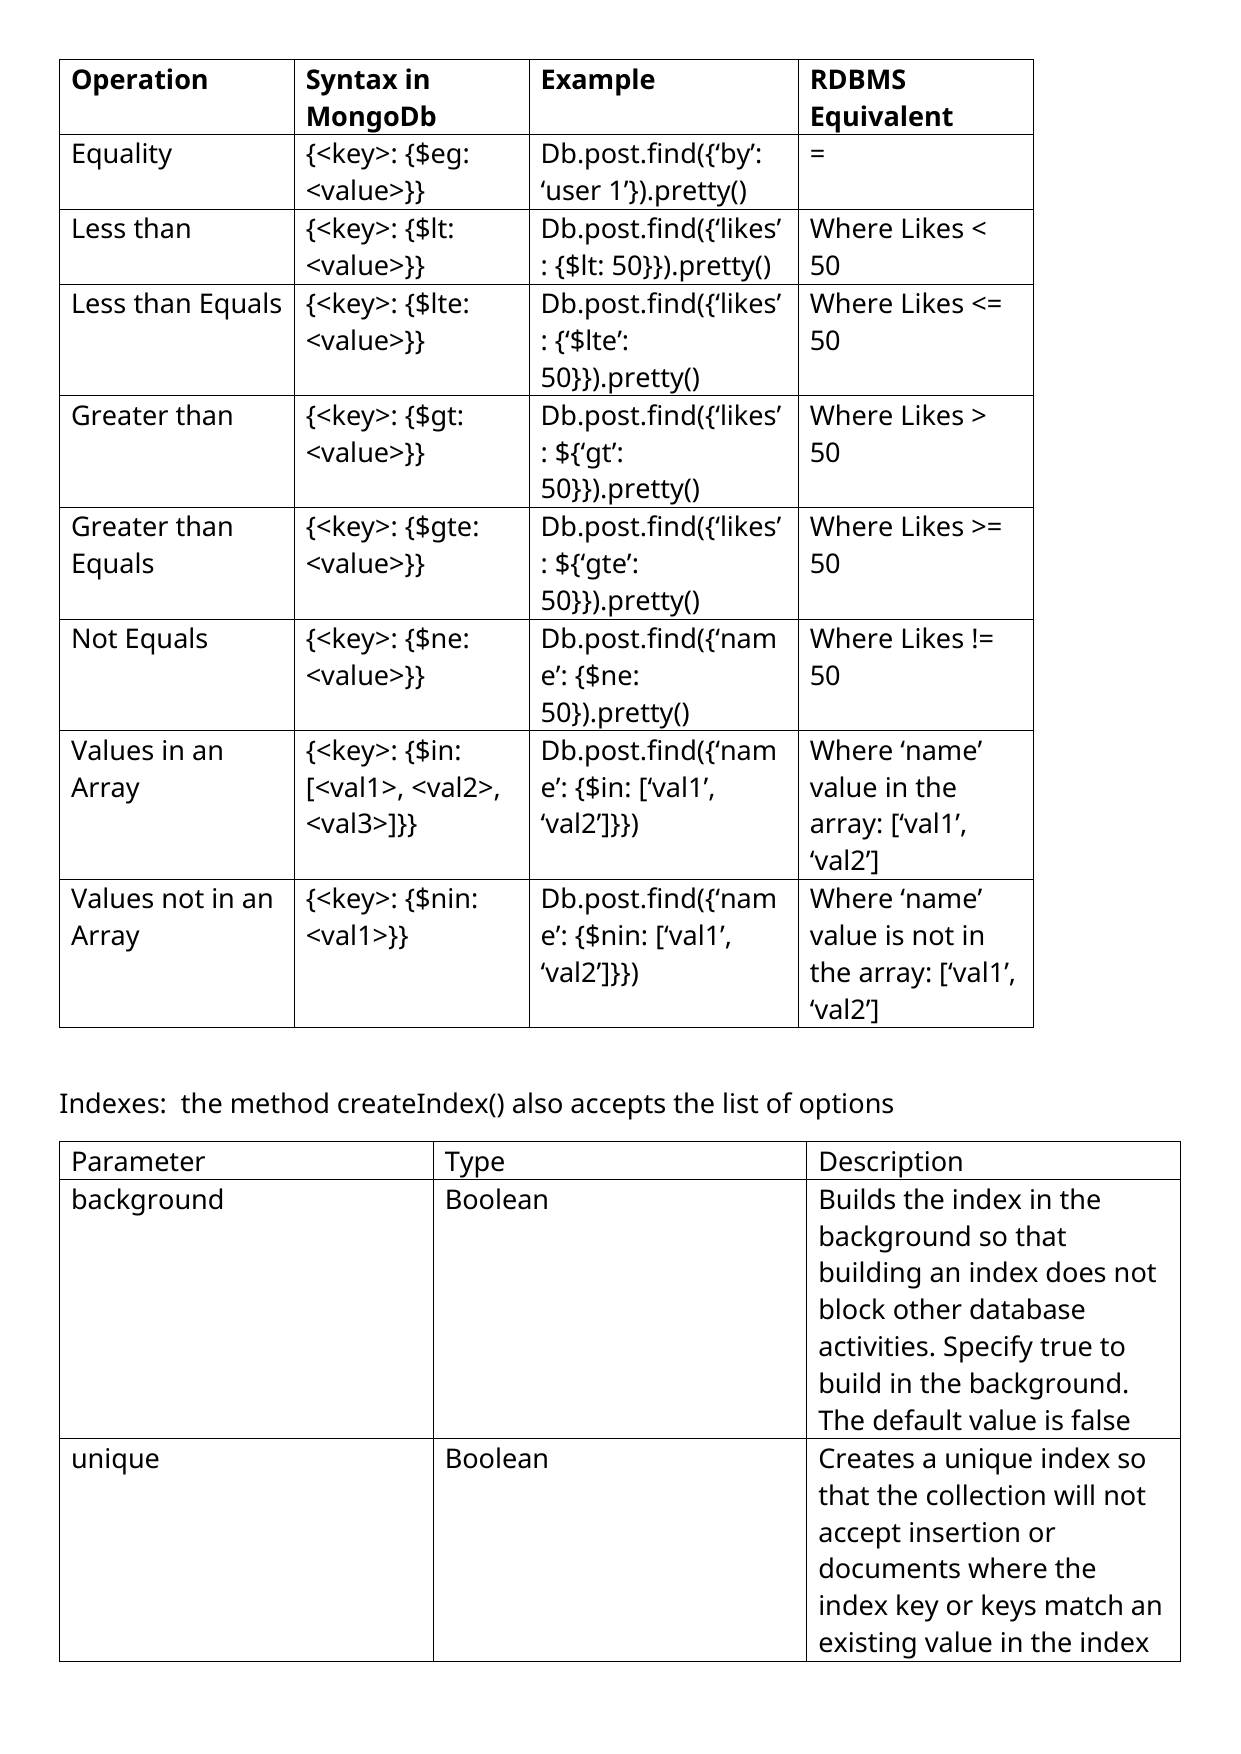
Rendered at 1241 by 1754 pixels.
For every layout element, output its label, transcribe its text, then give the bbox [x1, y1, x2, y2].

table_cell Db.post.find({‘name’: {$ne: 50}).pretty() [530, 620, 798, 730]
table_header Type [434, 1142, 806, 1179]
table_cell Creates a unique index so that the collection will not accept insertion or documents where the index key or keys match an existing value in the index [807, 1439, 1180, 1661]
table_header Description [807, 1142, 1180, 1179]
table_cell {<key>: {$lte: <value>}} [295, 285, 529, 395]
table_cell Where ‘name’ value is not in the array: [‘val1’, ‘val2’] [799, 880, 1033, 1027]
table_cell {<key>: {$gte: <value>}} [295, 508, 529, 618]
table_cell Db.post.find({‘by’: ‘user 1’}).pretty() [530, 135, 798, 209]
table_cell Values in an Array [60, 731, 294, 879]
table_cell Boolean [434, 1180, 806, 1438]
table_cell Greater than Equals [60, 508, 294, 618]
table_cell {<key>: {$gt: <value>}} [295, 396, 529, 507]
table_cell {<key>: {$lt: <value>}} [295, 210, 529, 283]
table_cell Where Likes != 50 [799, 620, 1033, 730]
table_cell Equality [60, 135, 294, 209]
table_cell Db.post.find({‘likes’: ${‘gt’: 50}}).pretty() [530, 396, 798, 507]
table_cell background [60, 1180, 433, 1438]
table_cell {<key>: {$nin: <val1>}} [295, 880, 529, 1027]
table_cell Where ‘name’ value in the array: [‘val1’, ‘val2’] [799, 731, 1033, 879]
text Indexes: the method createIndex() also accepts the list of options [59, 1085, 1181, 1122]
table_cell Where Likes > 50 [799, 396, 1033, 507]
table_header Example [530, 60, 798, 134]
table_cell Less than Equals [60, 285, 294, 395]
table_cell = [799, 135, 1033, 209]
table_cell Where Likes >= 50 [799, 508, 1033, 618]
table_cell Db.post.find({‘name’: {$in: [‘val1’, ‘val2’]}}) [530, 731, 798, 879]
table_cell Less than [60, 210, 294, 283]
table_cell {<key>: {$eg: <value>}} [295, 135, 529, 209]
table_header RDBMS Equivalent [799, 60, 1033, 134]
table_cell {<key>: {$in: [<val1>, <val2>, <val3>]}} [295, 731, 529, 879]
table_cell Builds the index in the background so that building an index does not block other database activities. Specify true to build in the background. The default value is false [807, 1180, 1180, 1438]
table_cell Db.post.find({‘likes’: ${‘gte’: 50}}).pretty() [530, 508, 798, 618]
table_cell Where Likes <= 50 [799, 285, 1033, 395]
table_cell unique [60, 1439, 433, 1661]
table_cell Db.post.find({‘likes’: {‘$lte’: 50}}).pretty() [530, 285, 798, 395]
table_cell Where Likes < 50 [799, 210, 1033, 283]
table_header Syntax in MongoDb [295, 60, 529, 134]
table_header Operation [60, 60, 294, 134]
table_cell Values not in an Array [60, 880, 294, 1027]
table_cell Greater than [60, 396, 294, 507]
table_cell {<key>: {$ne: <value>}} [295, 620, 529, 730]
table_cell Boolean [434, 1439, 806, 1661]
table_cell Not Equals [60, 620, 294, 730]
table_cell Db.post.find({‘name’: {$nin: [‘val1’, ‘val2’]}}) [530, 880, 798, 1027]
table_cell Db.post.find({‘likes’: {$lt: 50}}).pretty() [530, 210, 798, 283]
table_header Parameter [60, 1142, 433, 1179]
